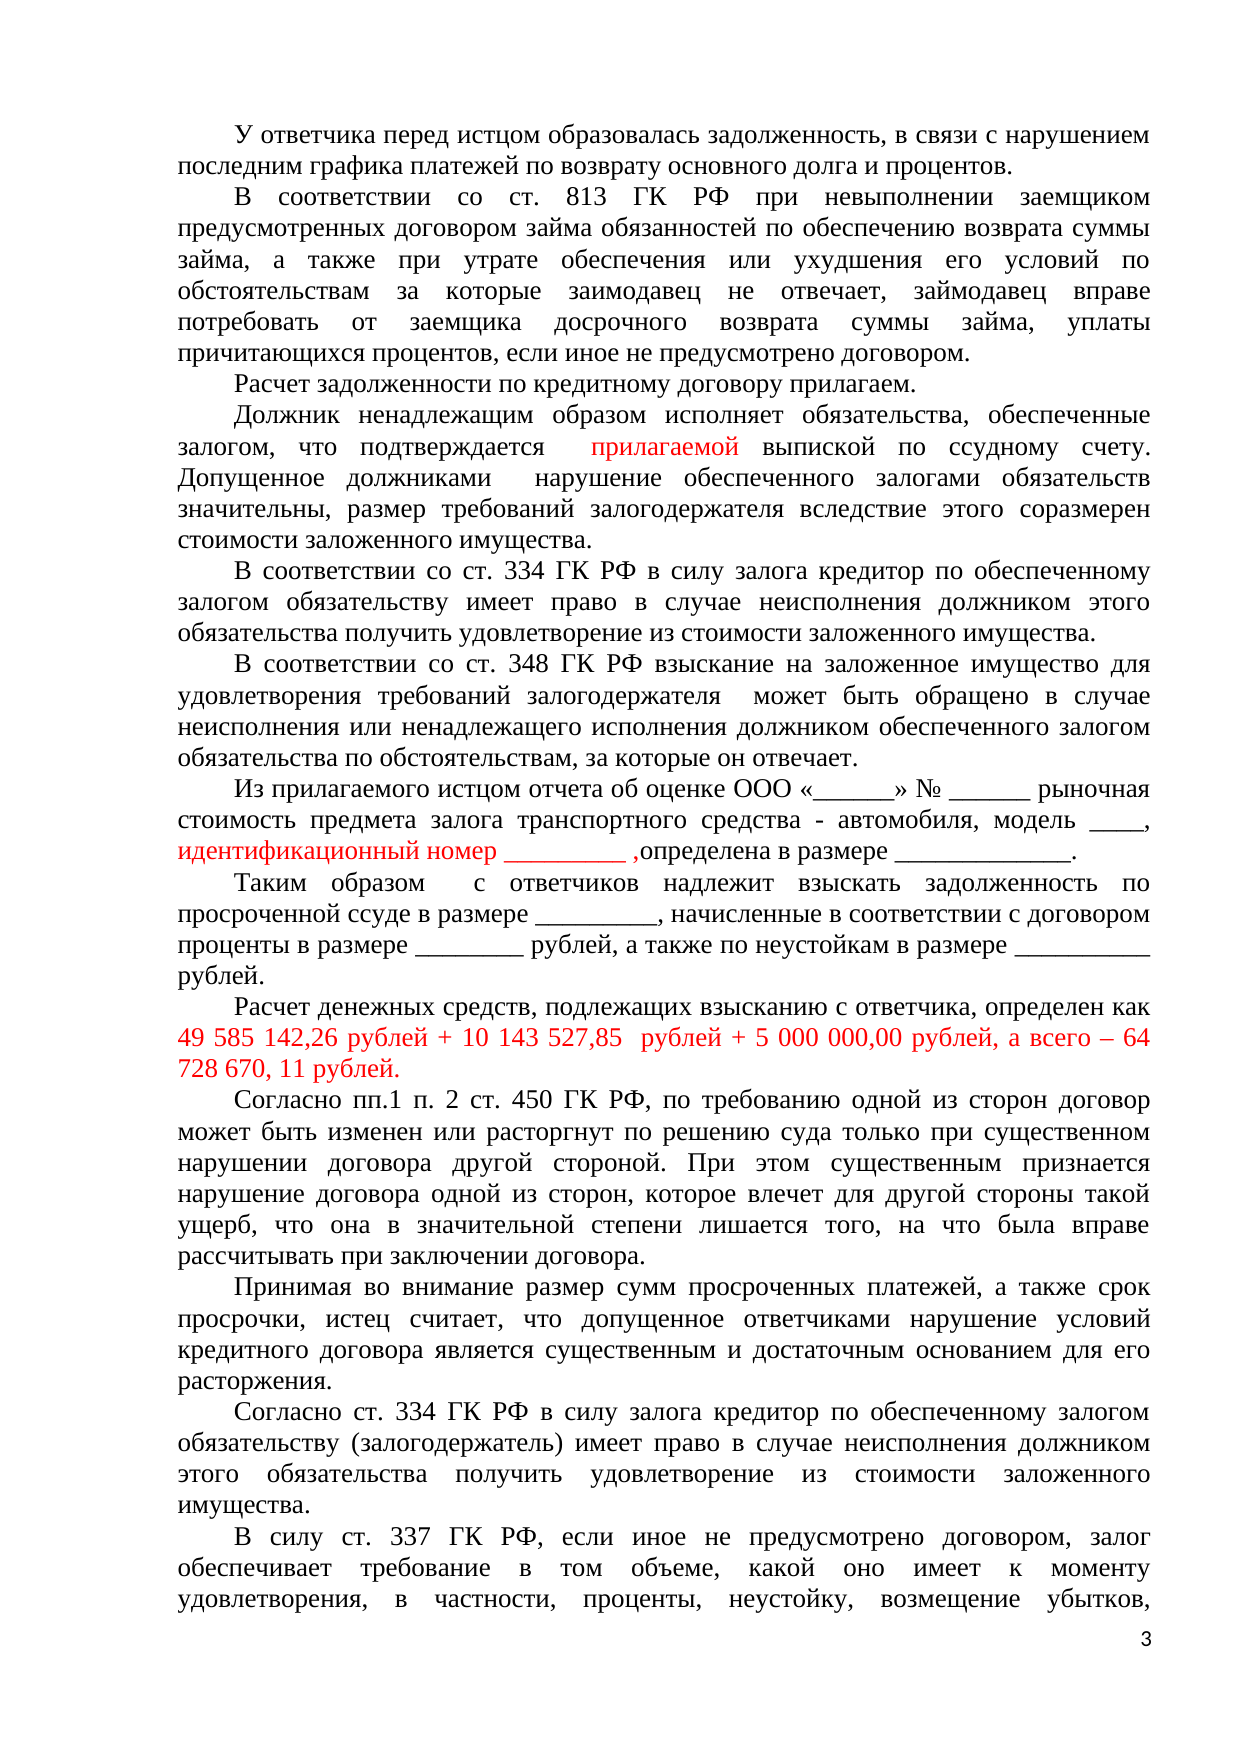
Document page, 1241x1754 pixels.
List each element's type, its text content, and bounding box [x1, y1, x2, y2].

text В соответствии со ст. 813 ГК РФ при невыполнении заемщиком предусмотренных договором займа обязанностей по обеспечению возврата суммы займа, а также при утрате обеспечения или ухудшения его условий по обстоятельствам за которые заимодавец не отвечает, займодавец вправе потребовать от заемщика досрочного возврата суммы займа, уплаты причитающихся процентов, если иное не предусмотрено договором. [177, 180, 1152, 367]
text Согласно ст. 334 ГК РФ в силу залога кредитор по обеспеченному залогом обязательству (залогодержатель) имеет право в случае неисполнения должником этого обязательства получить удовлетворение из стоимости заложенного имущества. [177, 1395, 1152, 1520]
text Согласно пп.1 п. 2 ст. 450 ГК РФ, по требованию одной из сторон договор может быть изменен или расторгнут по решению суда только при существенном нарушении договора другой стороной. При этом существенным признается нарушение договора одной из сторон, которое влечет для другой стороны такой ущерб, что она в значительной степени лишается того, на что была вправе рассчитывать при заключении договора. [177, 1084, 1152, 1271]
text Из прилагаемого истцом отчета об оценке ООО «______» № ______ рыночная стоимость предмета залога транспортного средства - автомобиля, модель ____, идентификационный номер _________ ,определена в размере _____________. [177, 772, 1152, 866]
text Расчет денежных средств, подлежащих взысканию с ответчика, определен как 49 585 142,26 рублей + 10 143 527,85 рублей + 5 000 000,00 рублей, а всего – 64 728 670, 11 рублей. [177, 990, 1152, 1084]
text Принимая во внимание размер сумм просроченных платежей, а также срок просрочки, истец считает, что допущенное ответчиками нарушение условий кредитного договора является существенным и достаточным основанием для его расторжения. [177, 1271, 1152, 1395]
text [177, 1520, 1152, 1613]
text Таким образом с ответчиков надлежит взыскать задолженность по просроченной ссуде в размере _________, начисленные в соответствии с договором проценты в размере ________ рублей, а также по неустойкам в размере __________ рублей. [177, 866, 1152, 990]
text Должник ненадлежащим образом исполняет обязательства, обеспеченные залогом, что подтверждается прилагаемой выпиской по ссудному счету. Допущенное должниками нарушение обеспеченного залогами обязательств значительны, размер требований залогодержателя вследствие этого соразмерен стоимости заложенного имущества. [177, 398, 1152, 554]
text Расчет задолженности по кредитному договору прилагаем. [177, 367, 1152, 398]
text У ответчика перед истцом образовалась задолженность, в связи с нарушением последним графика платежей по возврату основного долга и процентов. [177, 118, 1152, 180]
text В соответствии со ст. 334 ГК РФ в силу залога кредитор по обеспеченному залогом обязательству имеет право в случае неисполнения должником этого обязательства получить удовлетворение из стоимости заложенного имущества. [177, 554, 1152, 648]
text В соответствии со ст. 348 ГК РФ взыскание на заложенное имущество для удовлетворения требований залогодержателя может быть обращено в случае неисполнения или ненадлежащего исполнения должником обеспеченного залогом обязательства по обстоятельствам, за которые он отвечает. [177, 648, 1152, 772]
